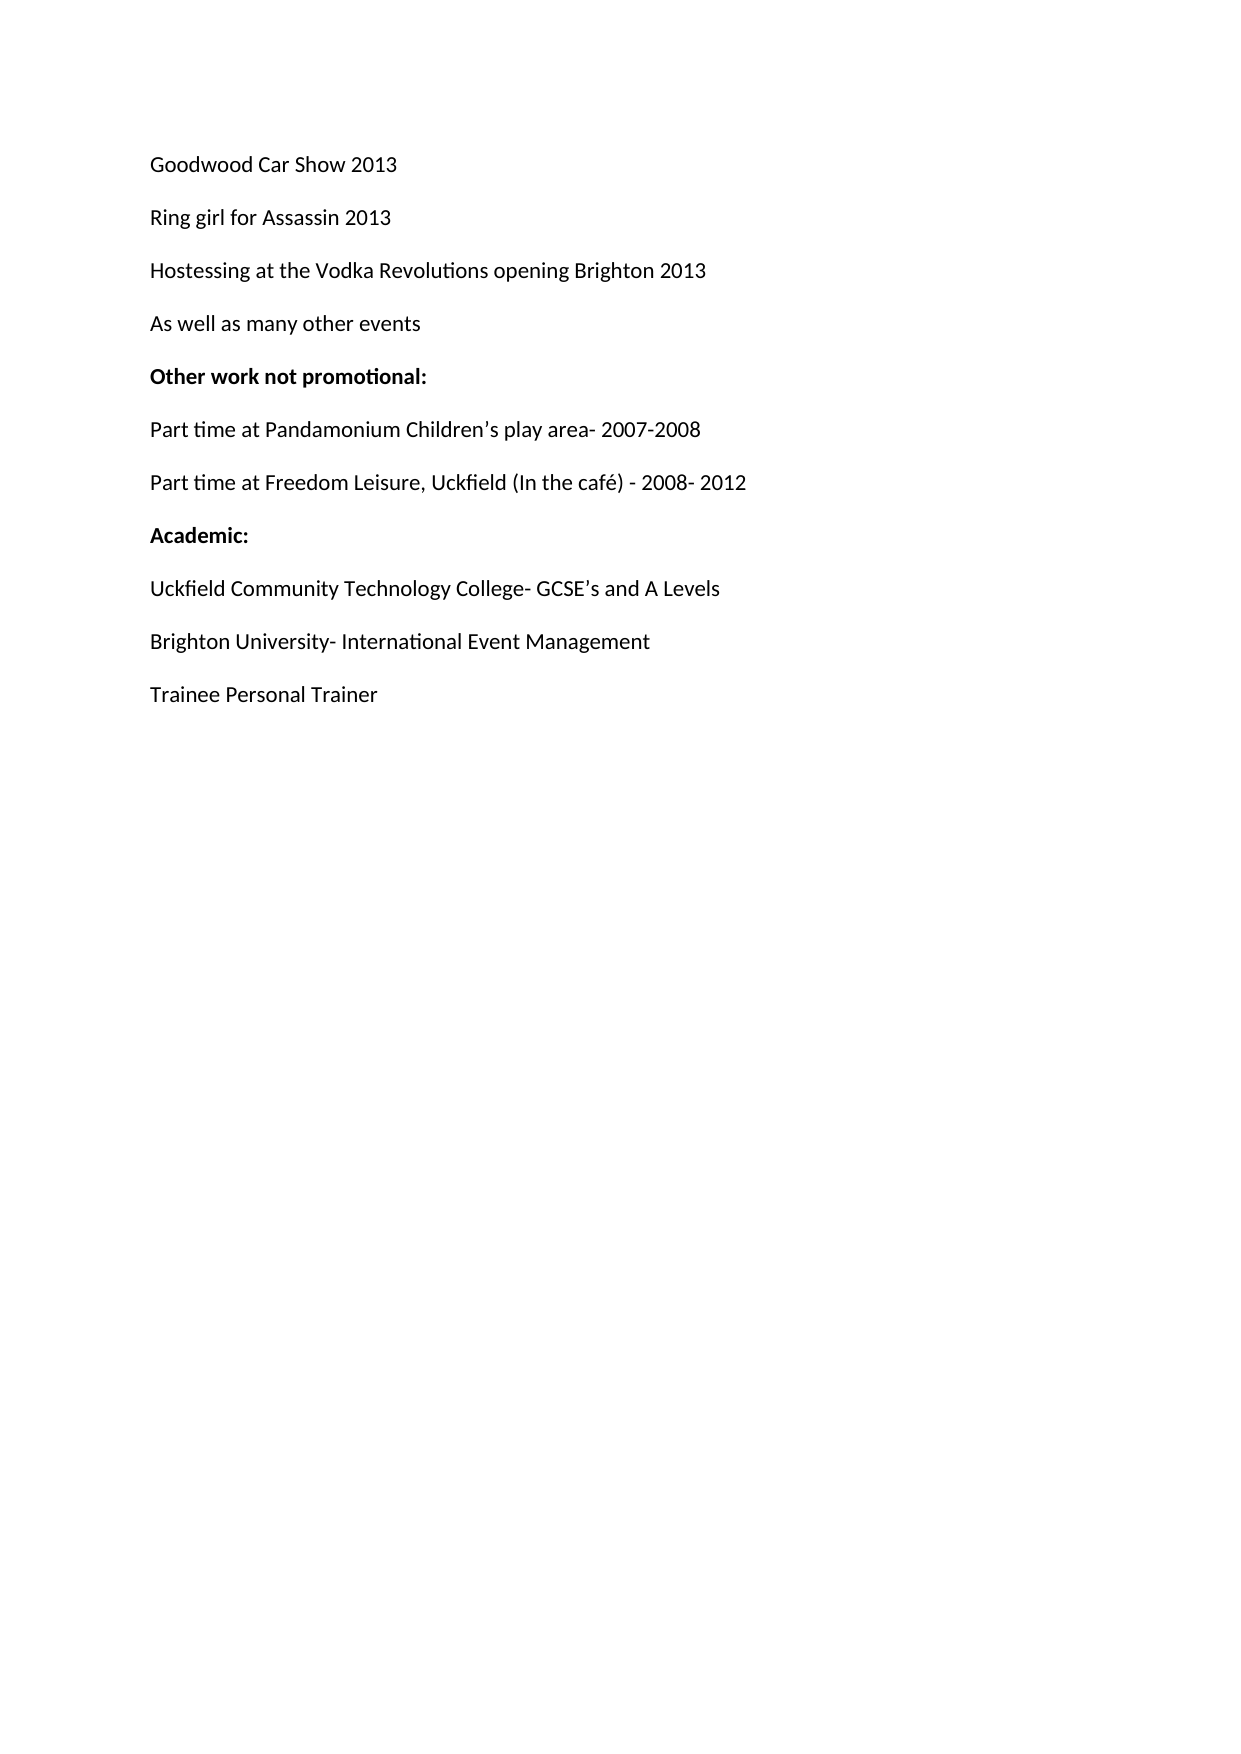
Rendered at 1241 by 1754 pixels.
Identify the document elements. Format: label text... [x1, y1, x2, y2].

text Brighton University- International Event Management [150, 627, 1090, 655]
text Uckfield Community Technology College- GCSE’s and A Levels [150, 574, 1090, 602]
text Part time at Pandamonium Children’s play area- 2007-2008 [150, 415, 1090, 443]
text Part time at Freedom Leisure, Uckfield (In the café) - 2008- 2012 [150, 468, 1090, 496]
text Academic: [150, 521, 1090, 549]
text Goodwood Car Show 2013 [150, 150, 1090, 178]
text Hostessing at the Vodka Revolutions opening Brighton 2013 [150, 256, 1090, 284]
text Ring girl for Assassin 2013 [150, 203, 1090, 231]
text As well as many other events [150, 309, 1090, 337]
text Trainee Personal Trainer [150, 680, 1090, 708]
text Other work not promotional: [150, 362, 1090, 390]
